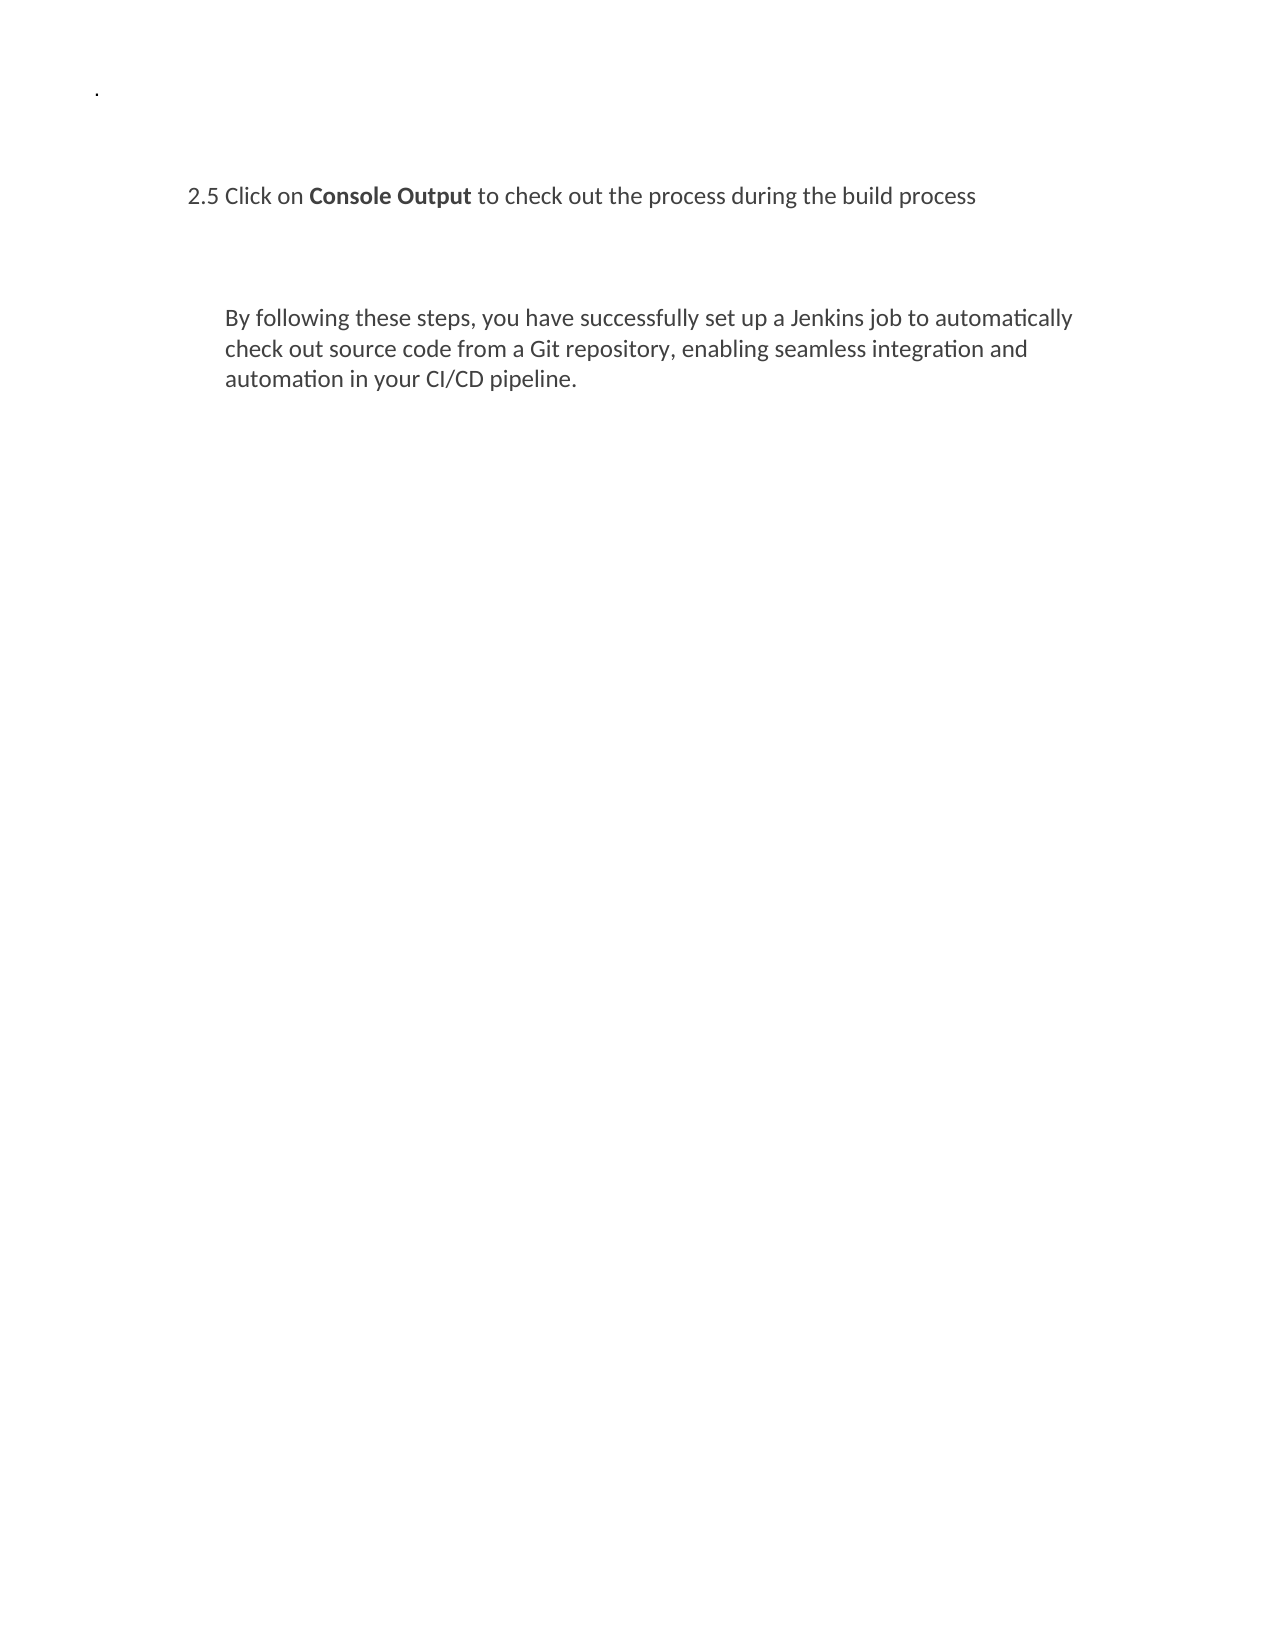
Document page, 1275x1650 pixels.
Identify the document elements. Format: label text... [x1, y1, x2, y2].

list By following these steps, you have successfully set up a Jenkins job to automatically check out source code from a Git repository, enabling seamless integration and automation in your CI/CD pipeline. [225, 272, 1125, 394]
list Click on Console Output to check out the process during the build process [187, 181, 1125, 211]
